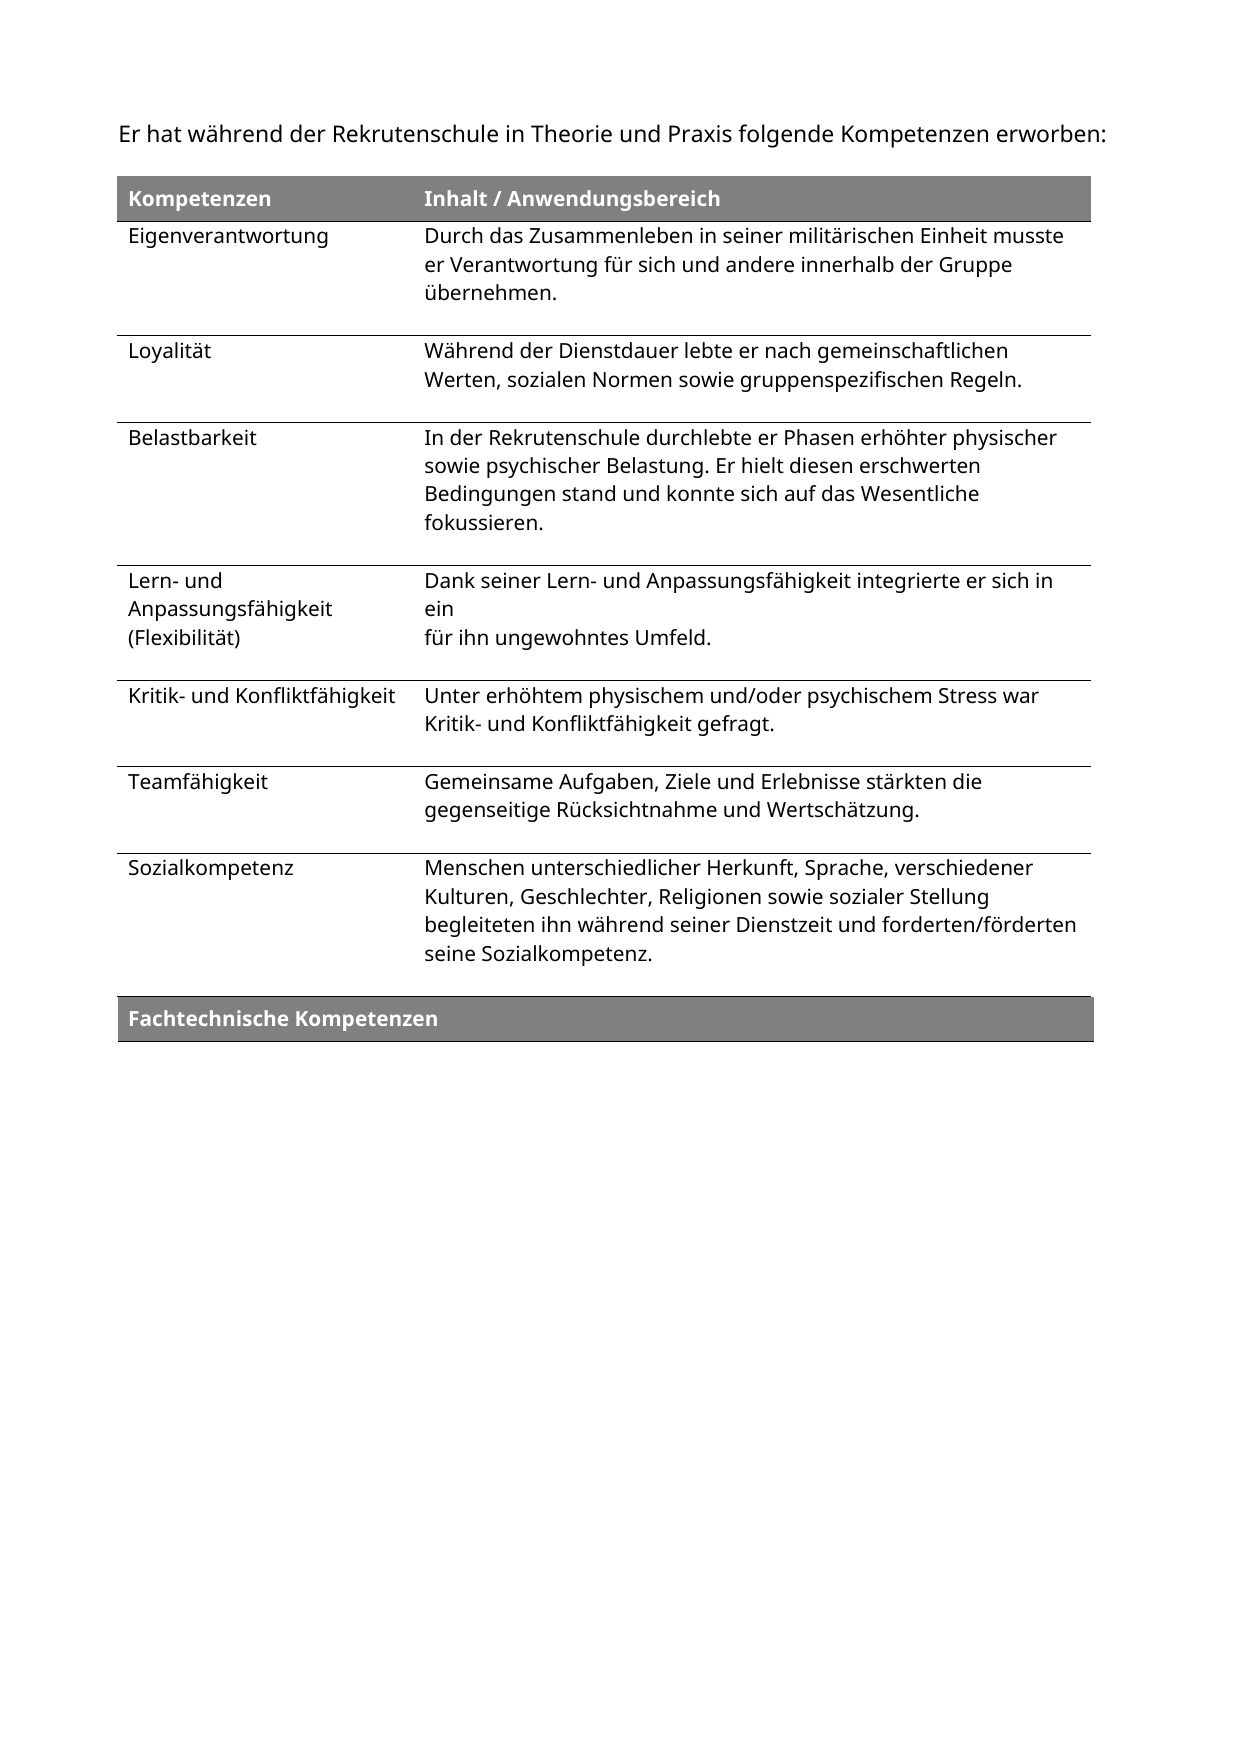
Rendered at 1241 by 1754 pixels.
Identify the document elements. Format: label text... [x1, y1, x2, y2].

table_cell Gemeinsame Aufgaben, Ziele und Erlebnisse stärkten die gegenseitige Rücksichtnahme und Wertschätzung. [413, 767, 1091, 852]
table_header Inhalt / Anwendungsbereich [413, 176, 1091, 221]
table_cell Während der Dienstdauer lebte er nach gemeinschaftlichen Werten, sozialen Normen sowie gruppenspezifischen Regeln. [413, 336, 1091, 422]
table_header Fachtechnische Kompetenzen [118, 997, 1094, 1041]
text Er hat während der Rekrutenschule in Theorie und Praxis folgende Kompetenzen erworben: [118, 118, 1122, 149]
table_cell Teamfähigkeit [117, 767, 413, 852]
table_cell Sozialkompetenz [117, 854, 413, 996]
table_cell Durch das Zusammenleben in seiner militärischen Einheit musste er Verantwortung für sich und andere innerhalb der Gruppe übernehmen. [413, 222, 1091, 335]
table_cell Unter erhöhtem physischem und/oder psychischem Stress war Kritik- und Konfliktfähigkeit gefragt. [413, 681, 1091, 766]
table_cell Loyalität [117, 336, 413, 422]
table_cell Menschen unterschiedlicher Herkunft, Sprache, verschiedener Kulturen, Geschlechter, Religionen sowie sozialer Stellung begleiteten ihn während seiner Dienstzeit und forderten/förderten seine Sozialkompetenz. [413, 854, 1091, 996]
table_cell In der Rekrutenschule durchlebte er Phasen erhöhter physischer sowie psychischer Belastung. Er hielt diesen erschwerten Bedingungen stand und konnte sich auf das Wesentliche fokussieren. [413, 423, 1091, 565]
table_cell Lern- und Anpassungsfähigkeit (Flexibilität) [117, 566, 413, 680]
table_cell Eigenverantwortung [117, 222, 413, 335]
table_cell Belastbarkeit [117, 423, 413, 565]
table_header Kompetenzen [117, 176, 413, 221]
table_cell Dank seiner Lern- und Anpassungsfähigkeit integrierte er sich in ein für ihn ungewohntes Umfeld. [413, 566, 1091, 680]
table_cell Kritik- und Konfliktfähigkeit [117, 681, 413, 766]
